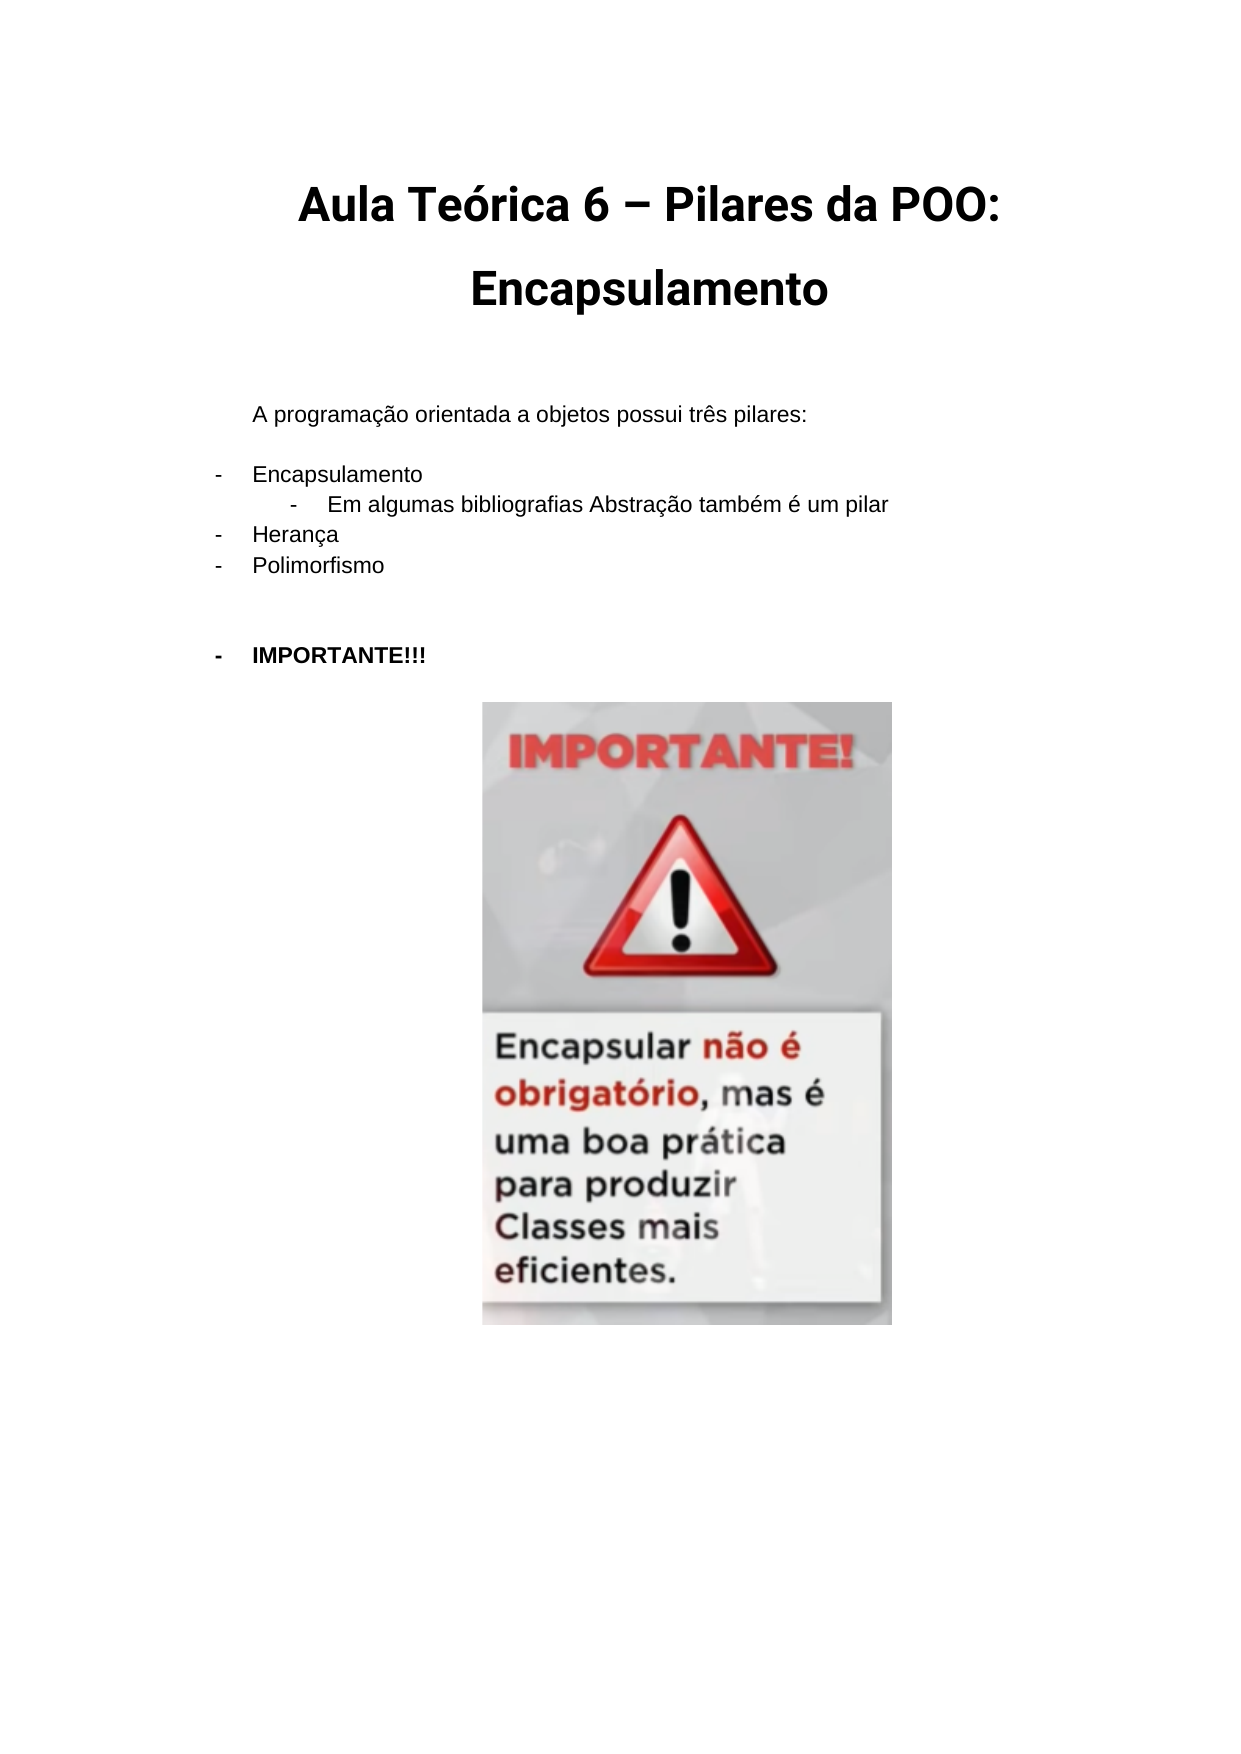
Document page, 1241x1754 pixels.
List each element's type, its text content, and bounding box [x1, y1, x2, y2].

list Herança [214, 521, 1122, 548]
list Encapsulamento [214, 461, 1122, 487]
list Em algumas bibliografias Abstração também é um pilar [289, 491, 1122, 518]
text A programação orientada a objetos possui três pilares: [177, 401, 1122, 427]
list IMPORTANTE!!! [214, 642, 1122, 669]
list Polimorfismo [214, 552, 1122, 578]
picture [482, 702, 892, 1325]
subtitle Aula Teórica 6 – Pilares da POO: Encapsulamento [177, 177, 1122, 317]
